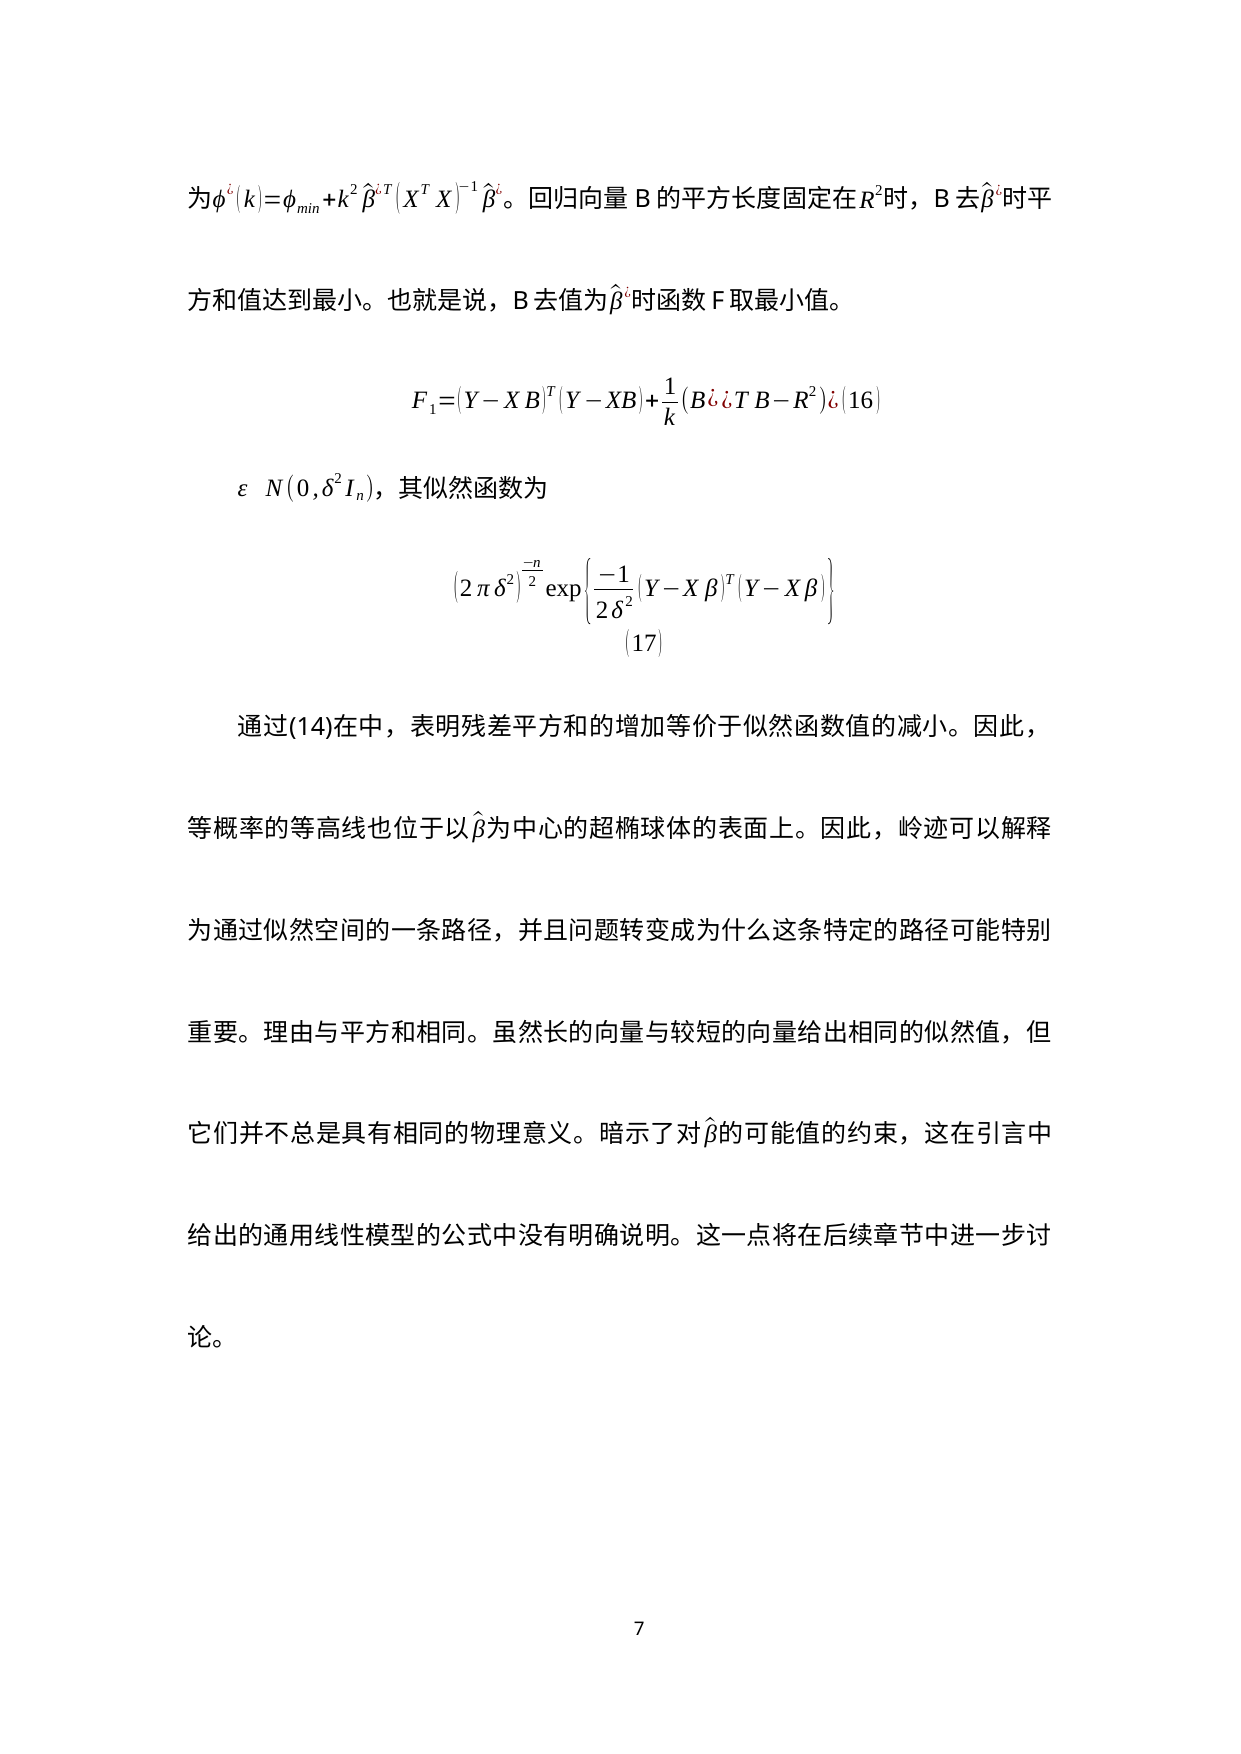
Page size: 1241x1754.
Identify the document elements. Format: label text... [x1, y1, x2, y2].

text 通过(14)在中，表明残差平方和的增加等价于似然函数值的减小。因此，等概率的等高线也位于以为中心的超椭球体的表面上。因此，岭迹可以解释为通过似然空间的一条路径，并且问题转变成为什么这条特定的路径可能特别重要。理由与平方和相同。虽然长的向量与较短的向量给出相同的似然值，但它们并不总是具有相同的物理意义。暗示了对的可能值的约束，这在引言中给出的通用线性模型的公式中没有明确说明。这一点将在后续章节中进一步讨论。 [187, 691, 1053, 1370]
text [187, 163, 1053, 333]
text ，其似然函数为 [187, 453, 1053, 521]
